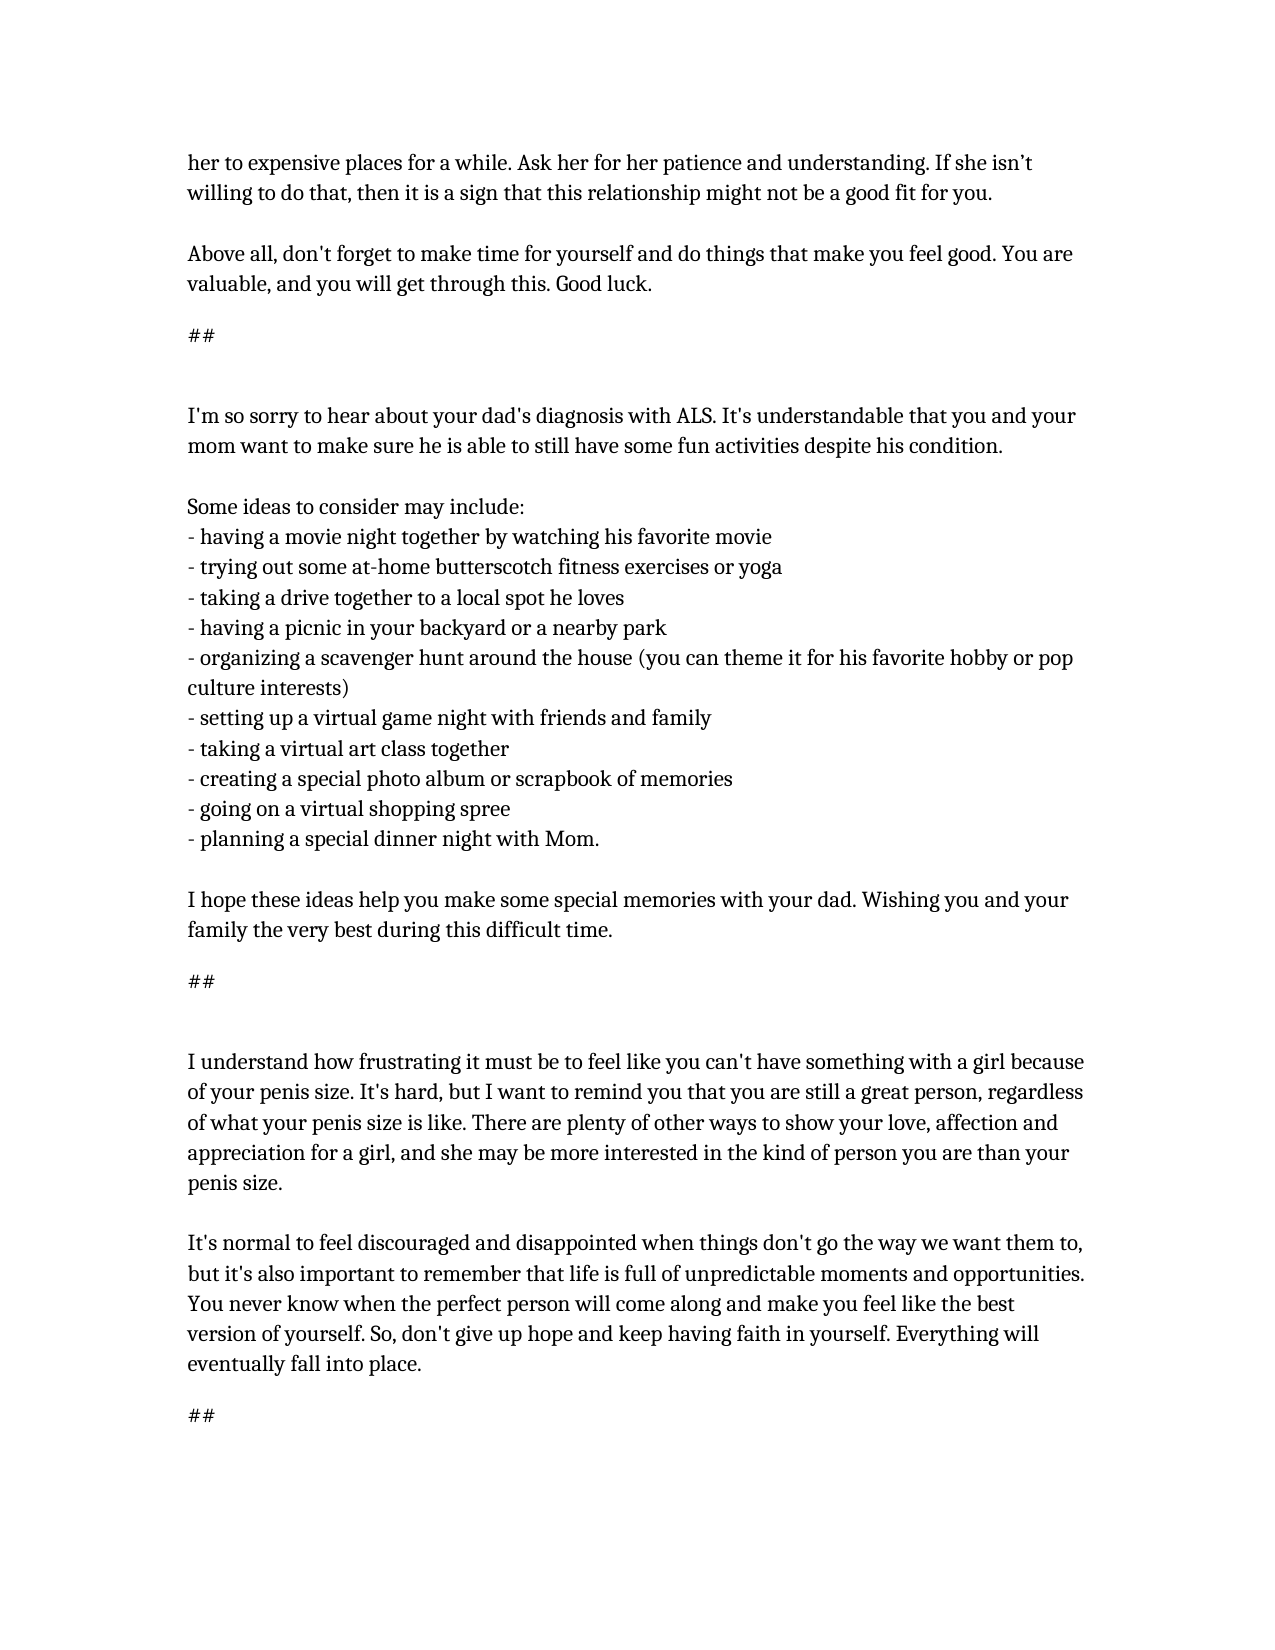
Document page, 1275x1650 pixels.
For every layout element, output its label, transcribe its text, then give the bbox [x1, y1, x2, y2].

text ## [187, 968, 1087, 994]
text I'm so sorry to hear about your dad's diagnosis with ALS. It's understandable that you and your mom want to make sure he is able to still have some fun activities despite his condition. Some ideas to consider may include: - having a movie night together by watching his favorite movie - trying out some at-home butterscotch fitness exercises or yoga - taking a drive together to a local spot he loves - having a picnic in your backyard or a nearby park - organizing a scavenger hunt around the house (you can theme it for his favorite hobby or pop culture interests) - setting up a virtual game night with friends and family - taking a virtual art class together - creating a special photo album or scrapbook of memories - going on a virtual shopping spree - planning a special dinner night with Mom. I hope these ideas help you make some special memories with your dad. Wishing you and your family the very best during this difficult time. [187, 373, 1087, 943]
text ## [187, 322, 1087, 348]
text ## [187, 1402, 1087, 1428]
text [187, 150, 1087, 297]
text I understand how frustrating it must be to feel like you can't have something with a girl because of your penis size. It's hard, but I want to remind you that you are still a great person, regardless of what your penis size is like. There are plenty of other ways to show your love, affection and appreciation for a girl, and she may be more interested in the kind of person you are than your penis size. It's normal to feel discouraged and disappointed when things don't go the way we want them to, but it's also important to remember that life is full of unpredictable moments and opportunities. You never know when the perfect person will come along and make you feel like the best version of yourself. So, don't give up hope and keep having faith in yourself. Everything will eventually fall into place. [187, 1019, 1087, 1377]
